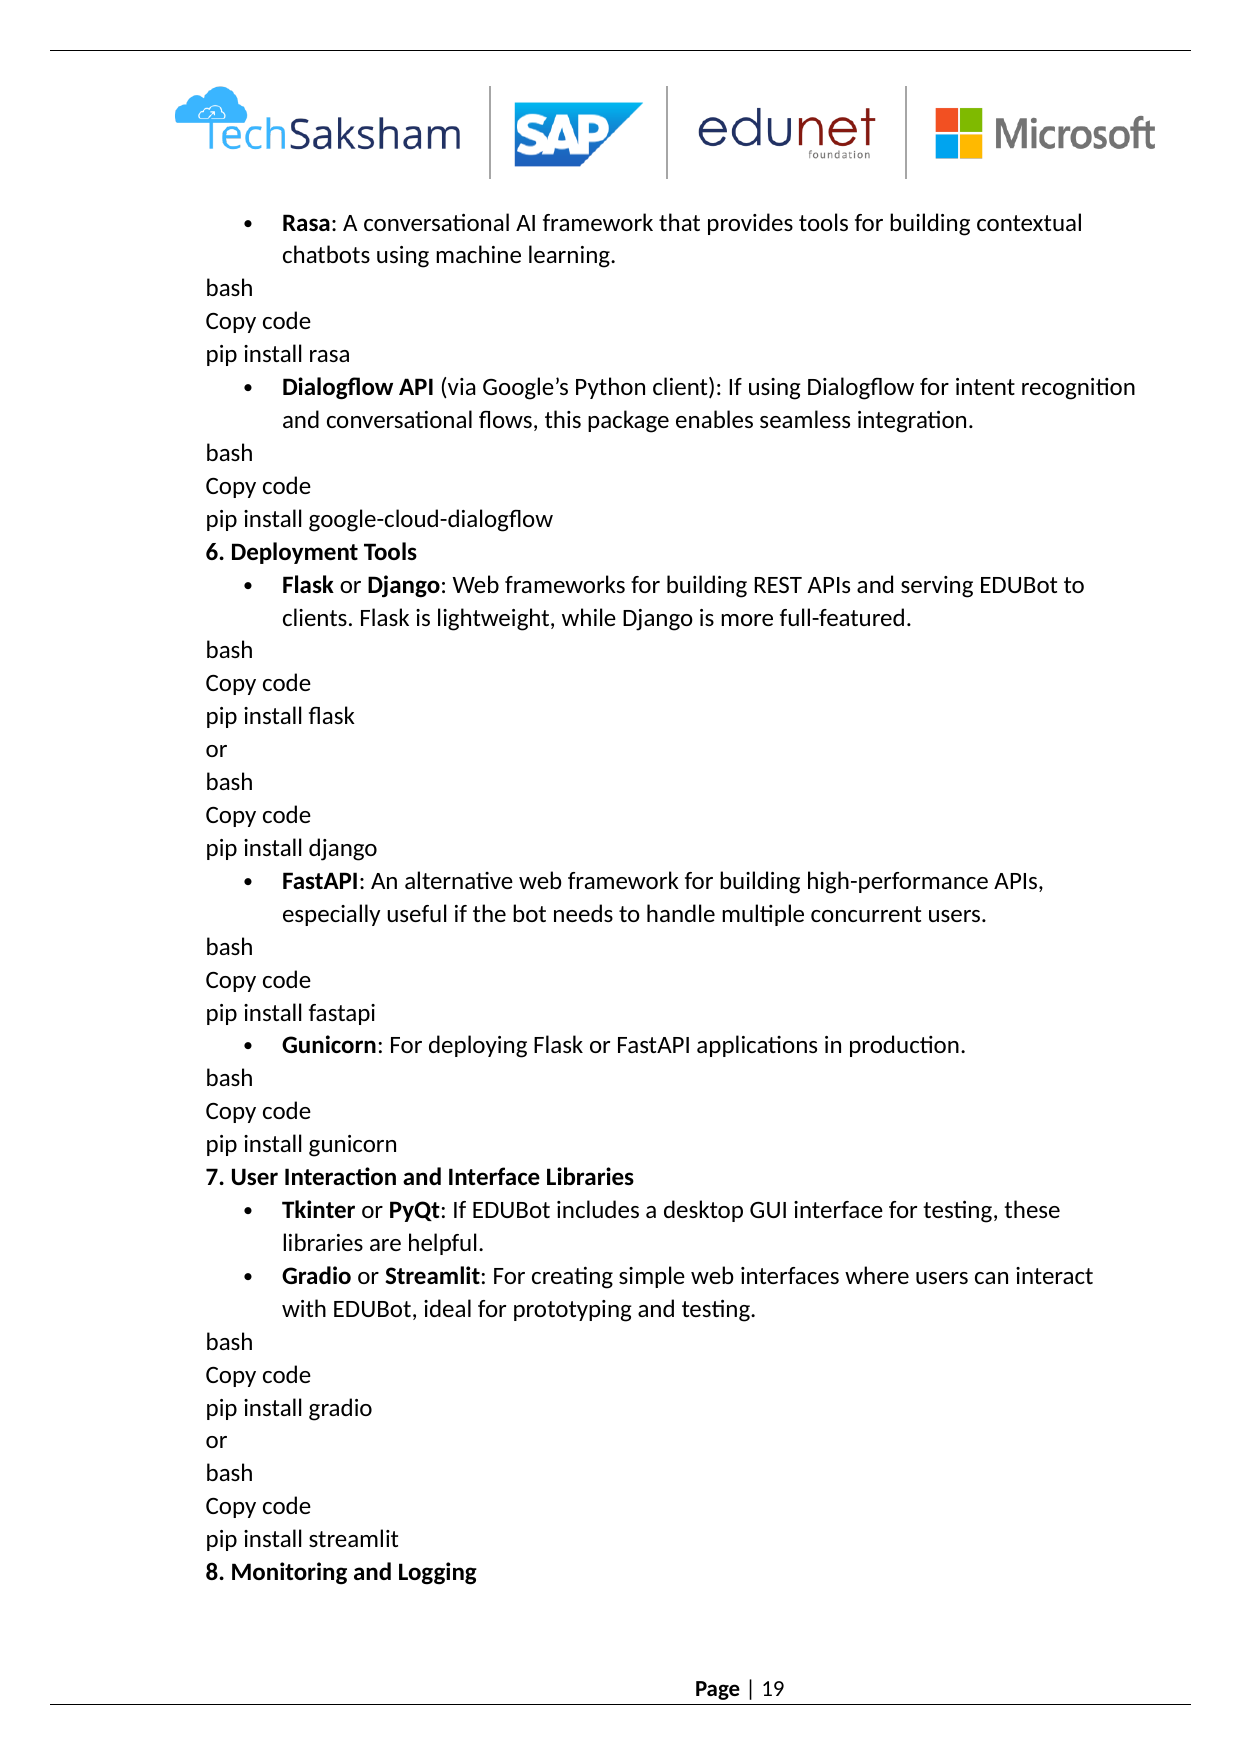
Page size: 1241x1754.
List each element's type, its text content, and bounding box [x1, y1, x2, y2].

list FastAPI: An alternative web framework for building high-performance APIs, especially useful if the bot needs to handle multiple concurrent users. [244, 865, 1138, 928]
text pip install gradio [205, 1392, 1138, 1422]
text pip install fastapi [205, 997, 1138, 1027]
text pip install rasa [205, 338, 1138, 369]
text bash [205, 437, 1138, 468]
text Copy code [205, 799, 1138, 830]
text Copy code [205, 1359, 1138, 1389]
list Tkinter or PyQt: If EDUBot includes a desktop GUI interface for testing, these libraries are helpful. [244, 1194, 1138, 1258]
picture [514, 98, 644, 167]
list Flask or Django: Web frameworks for building REST APIs and serving EDUBot to clients. Flask is lightweight, while Django is more full-featured. [244, 569, 1138, 632]
text bash [205, 273, 1138, 303]
text Copy code [205, 306, 1138, 336]
text 8. Monitoring and Logging [205, 1556, 1138, 1587]
text or [205, 733, 1138, 764]
list Gunicorn: For deploying Flask or FastAPI applications in production. [244, 1030, 1138, 1060]
picture [168, 79, 467, 155]
text pip install django [205, 832, 1138, 863]
picture [691, 100, 883, 165]
text pip install flask [205, 701, 1138, 731]
text 7. User Interaction and Interface Libraries [205, 1161, 1138, 1192]
text Copy code [205, 1096, 1138, 1126]
text bash [205, 1063, 1138, 1093]
text Copy code [205, 668, 1138, 698]
text bash [205, 635, 1138, 665]
text bash [205, 1326, 1138, 1356]
text pip install streamlit [205, 1523, 1138, 1554]
list Gradio or Streamlit: For creating simple web interfaces where users can interact with EDUBot, ideal for prototyping and testing. [244, 1260, 1138, 1323]
text pip install google-cloud-dialogflow [205, 503, 1138, 533]
text or [205, 1425, 1138, 1455]
text 6. Deployment Tools [205, 536, 1138, 566]
text pip install gunicorn [205, 1128, 1138, 1159]
text Copy code [205, 470, 1138, 501]
picture [930, 102, 1161, 163]
list Rasa: A conversational AI framework that provides tools for building contextual chatbots using machine learning. [244, 207, 1138, 270]
text Copy code [205, 1491, 1138, 1521]
text Copy code [205, 964, 1138, 994]
text bash [205, 1458, 1138, 1488]
text bash [205, 766, 1138, 797]
text bash [205, 931, 1138, 961]
list Dialogflow API (via Google’s Python client): If using Dialogflow for intent recognition and conversational flows, this package enables seamless integration. [244, 371, 1138, 435]
